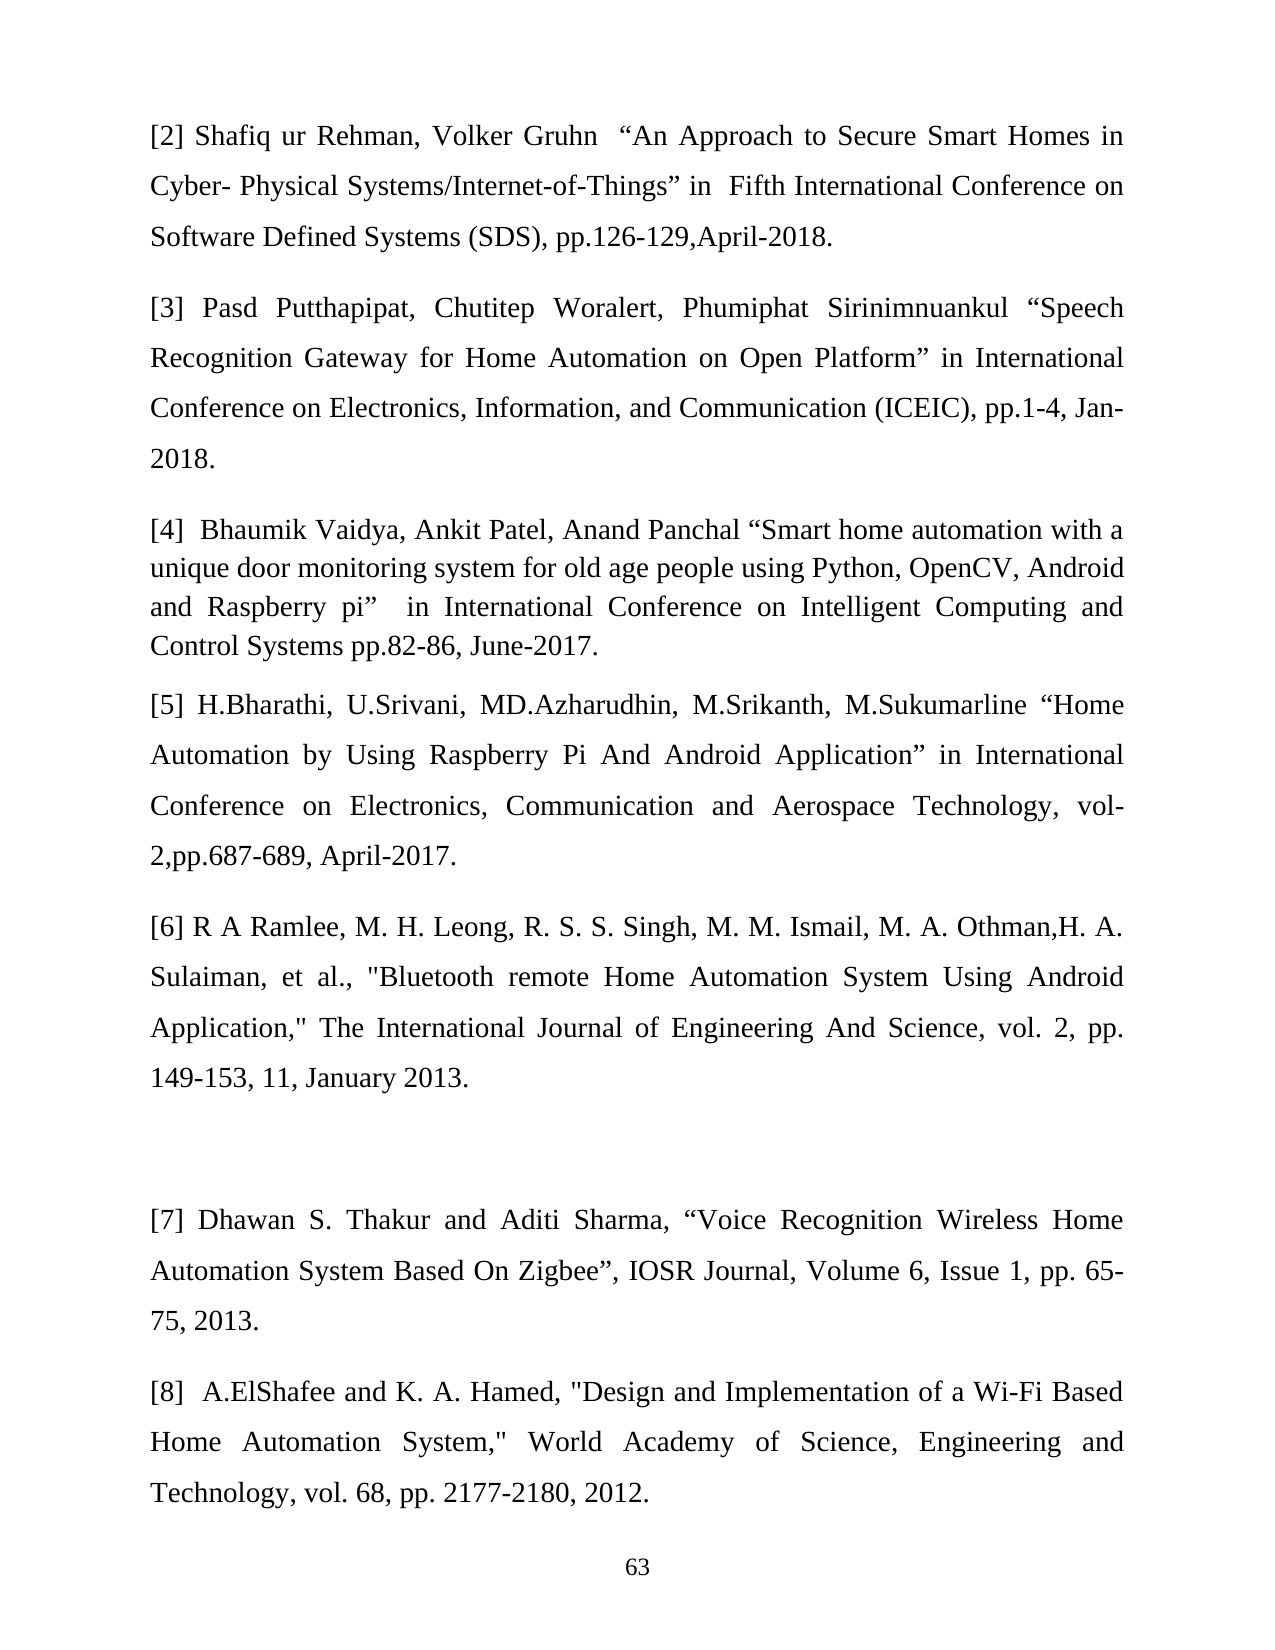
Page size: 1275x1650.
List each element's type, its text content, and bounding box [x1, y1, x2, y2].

text [5] H.Bharathi, U.Srivani, MD.Azharudhin, M.Srikanth, M.Sukumarline “Home Automation by Using Raspberry Pi And Android Application” in International Conference on Electronics, Communication and Aerospace Technology, vol-2,pp.687-689, April-2017. [150, 687, 1125, 871]
text [2] Shafiq ur Rehman, Volker Gruhn “An Approach to Secure Smart Homes in Cyber- Physical Systems/Internet-of-Things” in Fifth International Conference on Software Defined Systems (SDS), pp.126-129,April-2018. [150, 118, 1125, 252]
text [4] Bhaumik Vaidya, Ankit Patel, Anand Panchal “Smart home automation with a unique door monitoring system for old age people using Python, OpenCV, Android and Raspberry pi” in International Conference on Intelligent Computing and Control Systems pp.82-86, June-2017. [150, 512, 1125, 661]
text [3] Pasd Putthapipat, Chutitep Woralert, Phumiphat Sirinimnuankul “Speech Recognition Gateway for Home Automation on Open Platform” in International Conference on Electronics, Information, and Communication (ICEIC), pp.1-4, Jan-2018. [150, 290, 1125, 474]
text [8] A.ElShafee and K. A. Hamed, "Design and Implementation of a Wi-Fi Based Home Automation System," World Academy of Science, Engineering and Technology, vol. 68, pp. 2177-2180, 2012. [150, 1374, 1125, 1508]
text [6] R A Ramlee, M. H. Leong, R. S. S. Singh, M. M. Ismail, M. A. Othman,H. A. Sulaiman, et al., "Bluetooth remote Home Automation System Using Android Application," The International Journal of Engineering And Science, vol. 2, pp. 149-153, 11, January 2013. [150, 909, 1125, 1093]
text [7] Dhawan S. Thakur and Aditi Sharma, “Voice Recognition Wireless Home Automation System Based On Zigbee”, IOSR Journal, Volume 6, Issue 1, pp. 65-75, 2013. [150, 1202, 1125, 1336]
